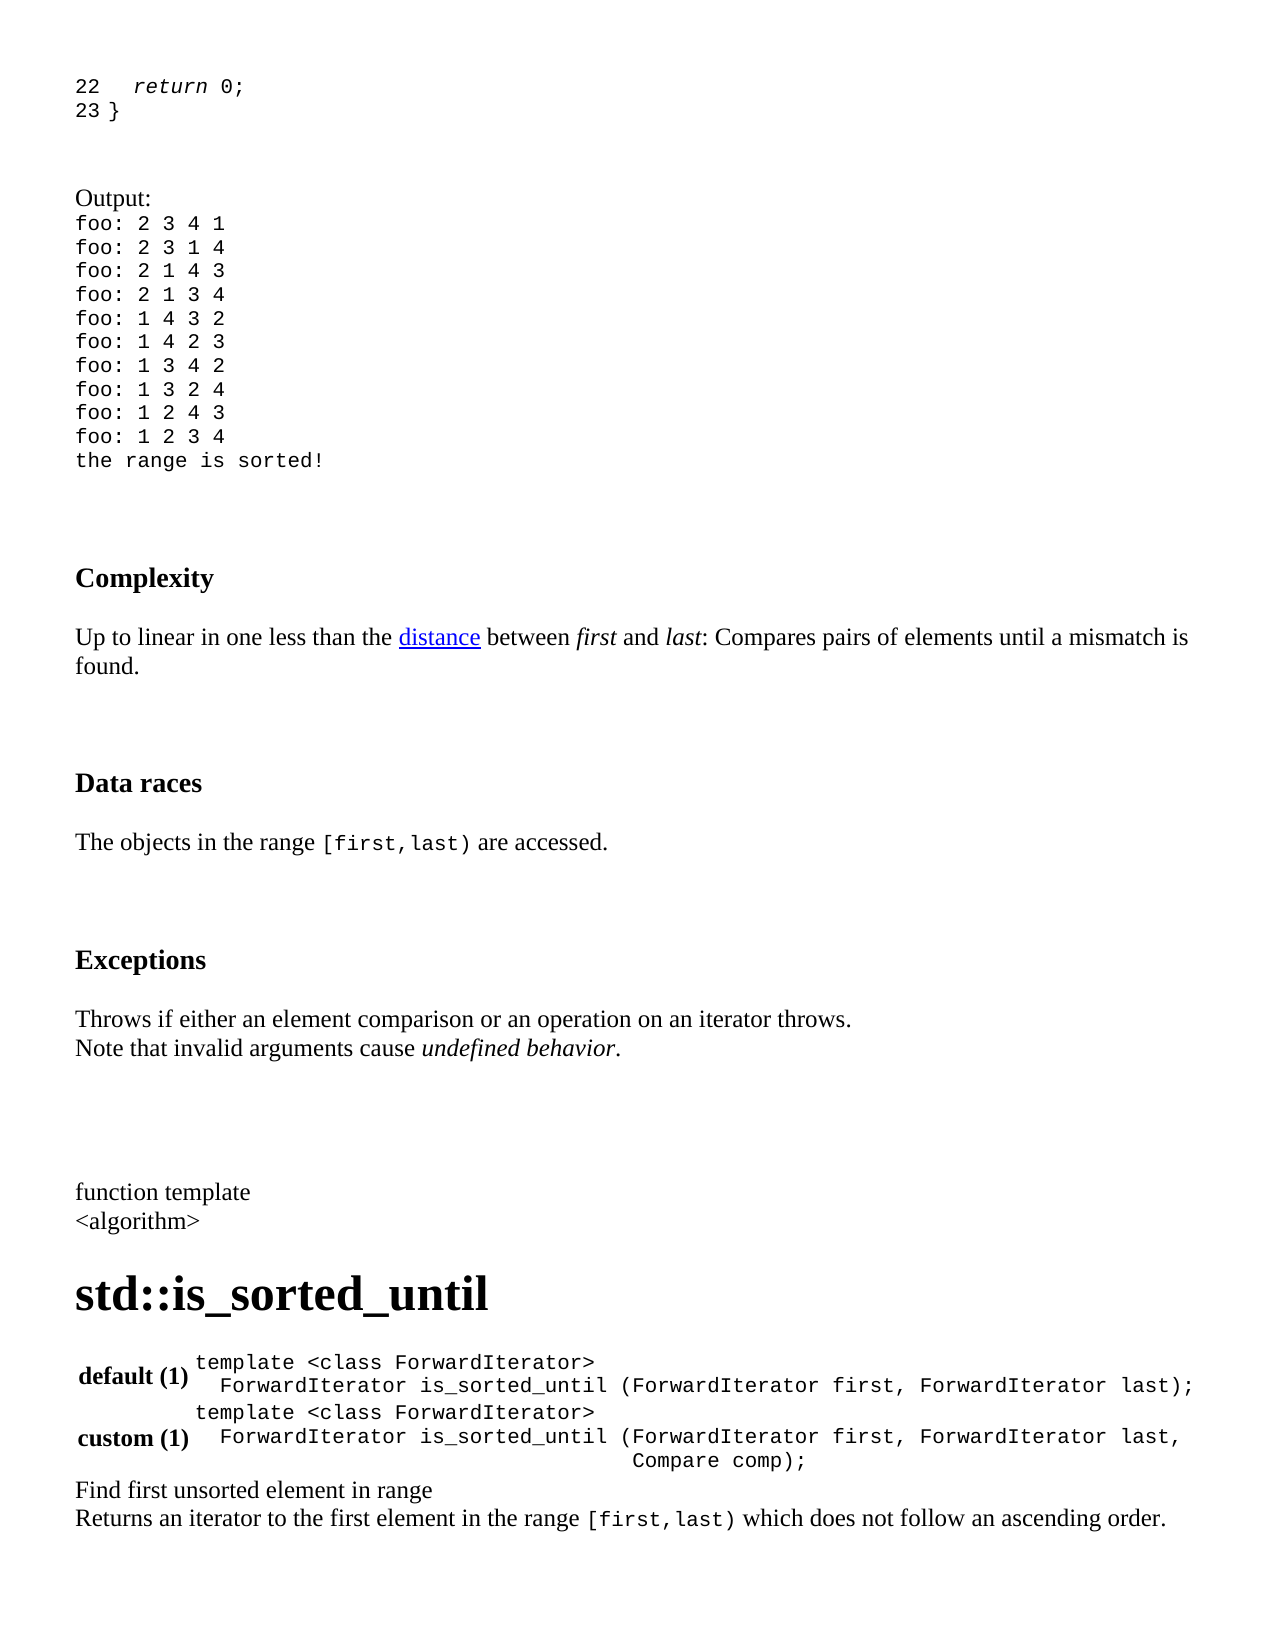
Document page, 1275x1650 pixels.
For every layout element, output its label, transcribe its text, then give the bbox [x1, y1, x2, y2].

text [75, 1503, 1200, 1562]
text Find first unsorted element in range [75, 1475, 1200, 1503]
text Data races [75, 766, 1200, 798]
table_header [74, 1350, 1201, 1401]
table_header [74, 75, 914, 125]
text Throws if either an element comparison or an operation on an iterator throws. Note that invalid arguments cause undefined behavior. [75, 1004, 1200, 1062]
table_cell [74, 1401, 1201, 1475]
text std::is_sorted_until [75, 1264, 1200, 1321]
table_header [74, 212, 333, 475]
text The objects in the range [first,last) are accessed. [75, 827, 1200, 914]
text Exceptions [75, 943, 1200, 975]
text Up to linear in one less than the distance between first and last: Compares pairs of elements until a mismatch is found. [75, 622, 1200, 737]
text Complexity [75, 561, 1200, 593]
text function template [75, 1177, 1200, 1206]
text <algorithm> [75, 1206, 1200, 1234]
text Output: [75, 125, 1200, 212]
